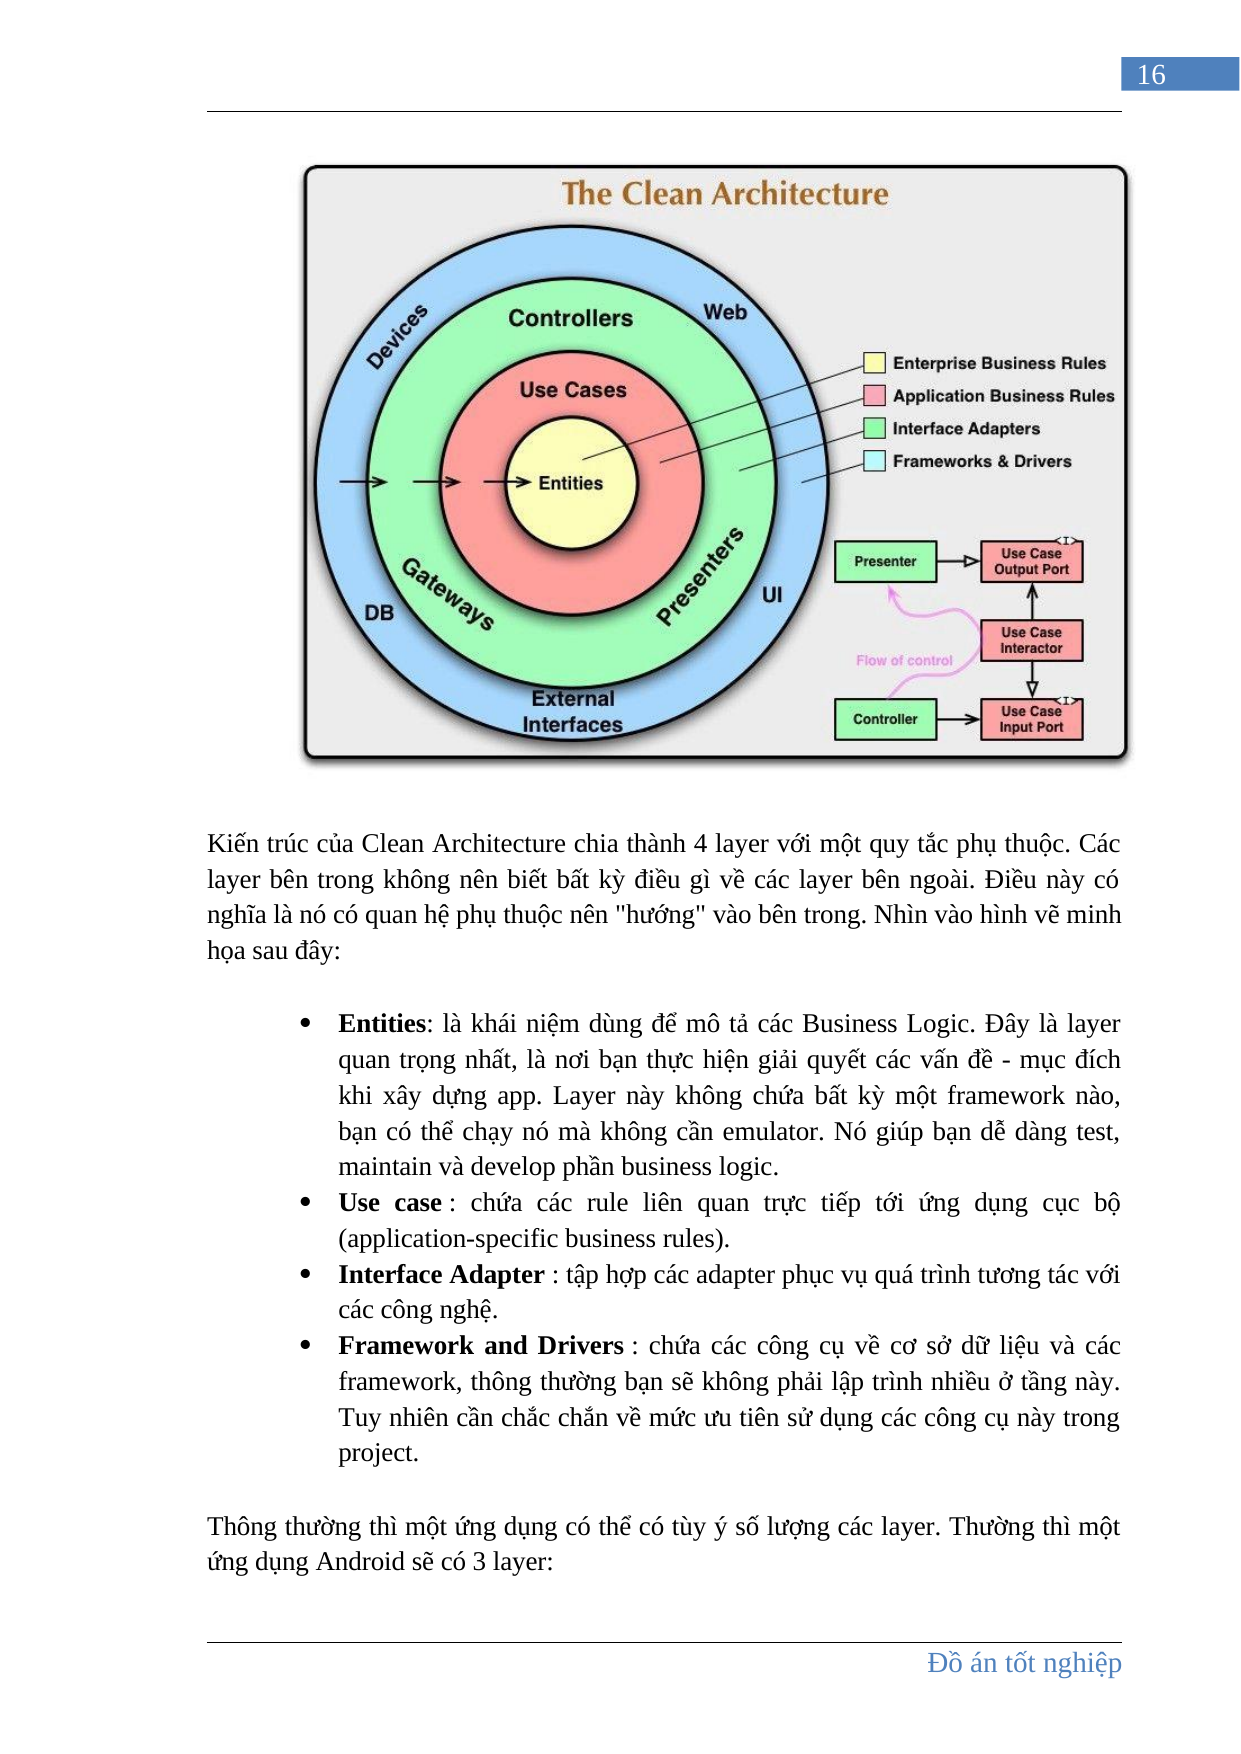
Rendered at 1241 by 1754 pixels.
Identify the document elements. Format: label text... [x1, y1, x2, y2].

picture [281, 147, 1149, 786]
list Interface Adapter : tập hợp các adapter phục vụ quá trình tương tác với các công nghệ. [301, 1258, 1122, 1325]
list Framework and Drivers : chứa các công cụ về cơ sở dữ liệu và các framework, thông thường bạn sẽ không phải lập trình nhiều ở tầng này. Tuy nhiên cần chắc chắn về mức ưu tiên sử dụng các công cụ này trong project. [301, 1329, 1122, 1468]
text Kiến trúc của Clean Architecture chia thành 4 layer với một quy tắc phụ thuộc. Các layer bên trong không nên biết bất kỳ điều gì về các layer bên ngoài. Điều này có nghĩa là nó có quan hệ phụ thuộc nên "hướng" vào bên trong. Nhìn vào hình vẽ minh họa sau đây: [207, 827, 1122, 965]
list Entities: là khái niệm dùng để mô tả các Business Logic. Đây là layer quan trọng nhất, là nơi bạn thực hiện giải quyết các vấn đề - mục đích khi xây dựng app. Layer này không chứa bất kỳ một framework nào, bạn có thể chạy nó mà không cần emulator. Nó giúp bạn dễ dàng test, maintain và develop phần business logic. [301, 1007, 1122, 1182]
text Thông thường thì một ứng dụng có thể có tùy ý số lượng các layer. Thường thì một ứng dụng Android sẽ có 3 layer: [207, 1510, 1122, 1577]
list Use case : chứa các rule liên quan trực tiếp tới ứng dụng cục bộ (application-specific business rules). [301, 1186, 1122, 1253]
